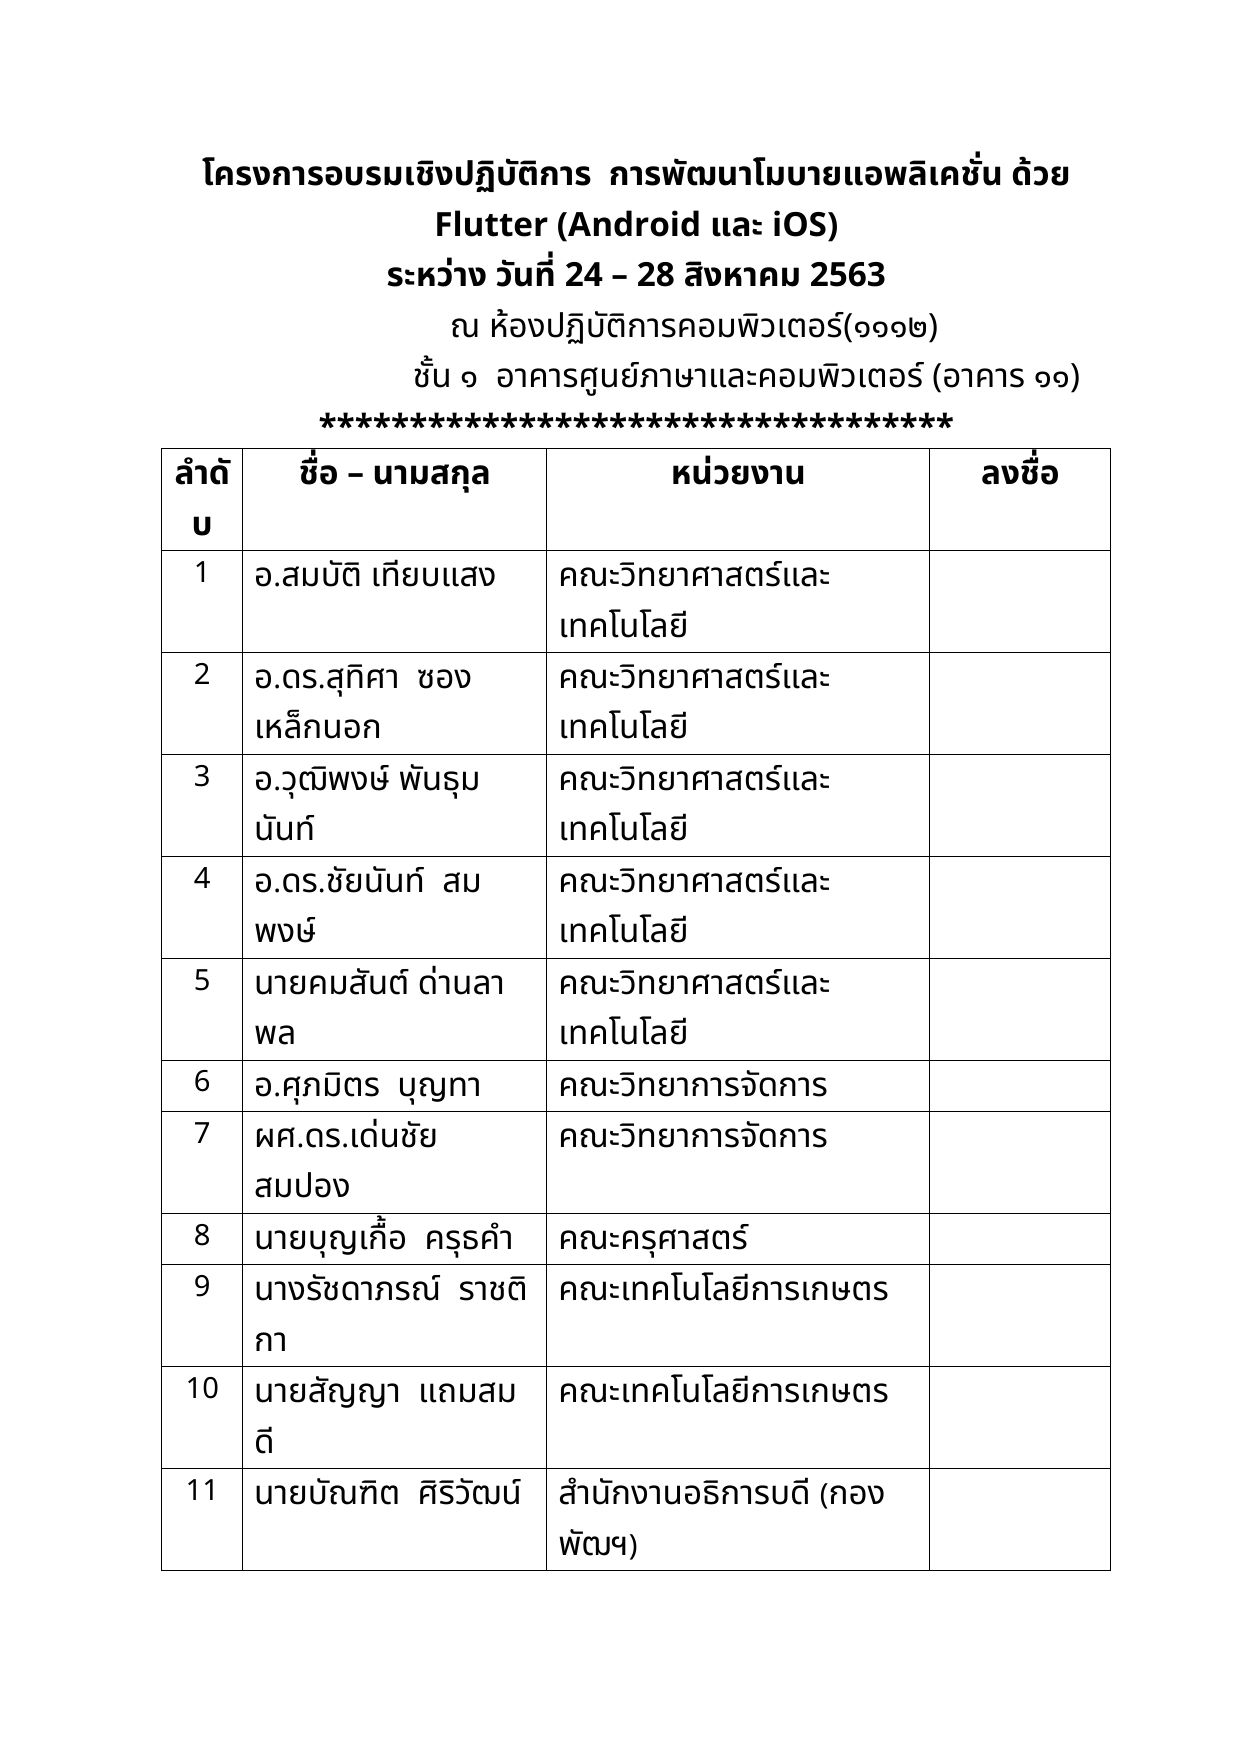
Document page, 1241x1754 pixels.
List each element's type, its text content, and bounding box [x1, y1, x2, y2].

table_cell [930, 1214, 1110, 1264]
table_header ชื่อ – นามสกุล [243, 449, 546, 550]
table_header หน่วยงาน [547, 449, 929, 550]
table_cell คณะวิทยาศาสตร์และเทคโนโลยี [547, 653, 929, 754]
table_cell อ.ดร.สุทิศา ซองเหล็กนอก [243, 653, 546, 754]
table_cell นายบัณฑิต ศิริวัฒน์ [243, 1469, 546, 1570]
table_cell 11 [162, 1469, 242, 1570]
table_cell [930, 1367, 1110, 1468]
table_cell นายสัญญา แถมสมดี [243, 1367, 546, 1468]
table_cell อ.สมบัติ เทียบแสง [243, 551, 546, 652]
table_cell [930, 1469, 1110, 1570]
table_cell 1 [162, 551, 242, 652]
table_cell คณะวิทยาศาสตร์และเทคโนโลยี [547, 959, 929, 1059]
table_cell อ.วุฒิพงษ์ พันธุมนันท์ [243, 755, 546, 856]
table_cell นางรัชดาภรณ์ ราชติกา [243, 1265, 546, 1366]
table_cell คณะเทคโนโลยีการเกษตร [547, 1367, 929, 1468]
table_cell 9 [162, 1265, 242, 1366]
text ณ ห้องปฏิบัติการคอมพิวเตอร์(๑๑๑๒) ชั้น ๑ อาคารศูนย์ภาษาและคอมพิวเตอร์ (อาคาร ๑๑) [300, 302, 1122, 403]
table_cell 5 [162, 959, 242, 1059]
table_cell 8 [162, 1214, 242, 1264]
table_cell คณะวิทยาศาสตร์และเทคโนโลยี [547, 551, 929, 652]
table_cell [930, 551, 1110, 652]
text *********************************** [150, 403, 1122, 448]
table_cell คณะวิทยาศาสตร์และเทคโนโลยี [547, 857, 929, 958]
table_header ลำดับ [162, 449, 242, 550]
table_cell คณะครุศาสตร์ [547, 1214, 929, 1264]
table_cell คณะวิทยาการจัดการ [547, 1112, 929, 1213]
table_cell นายคมสันต์ ด่านลาพล [243, 959, 546, 1059]
table_cell อ.ศุภมิตร บุญทา [243, 1061, 546, 1111]
table_cell 7 [162, 1112, 242, 1213]
table_cell คณะวิทยาศาสตร์และเทคโนโลยี [547, 755, 929, 856]
table_cell [930, 1061, 1110, 1111]
table_cell [930, 1112, 1110, 1213]
table_cell [930, 755, 1110, 856]
table_cell [930, 857, 1110, 958]
table_cell [930, 959, 1110, 1059]
table_cell [930, 1265, 1110, 1366]
table_cell นายบุญเกื้อ ครุธคำ [243, 1214, 546, 1264]
table_cell คณะวิทยาการจัดการ [547, 1061, 929, 1111]
text ระหว่าง วันที่ 24 – 28 สิงหาคม 2563 [150, 251, 1122, 302]
table_cell อ.ดร.ชัยนันท์ สมพงษ์ [243, 857, 546, 958]
table_cell [930, 653, 1110, 754]
table_cell 3 [162, 755, 242, 856]
table_header ลงชื่อ [930, 449, 1110, 550]
table_cell 6 [162, 1061, 242, 1111]
table_cell สำนักงานอธิการบดี (กองพัฒฯ) [547, 1469, 929, 1570]
table_cell 4 [162, 857, 242, 958]
table_cell คณะเทคโนโลยีการเกษตร [547, 1265, 929, 1366]
table_cell ผศ.ดร.เด่นชัย สมปอง [243, 1112, 546, 1213]
table_cell 2 [162, 653, 242, 754]
table_cell 10 [162, 1367, 242, 1468]
text โครงการอบรมเชิงปฏิบัติการ การพัฒนาโมบายแอพลิเคชั่น ด้วย Flutter (Android และ iOS) [150, 150, 1122, 251]
